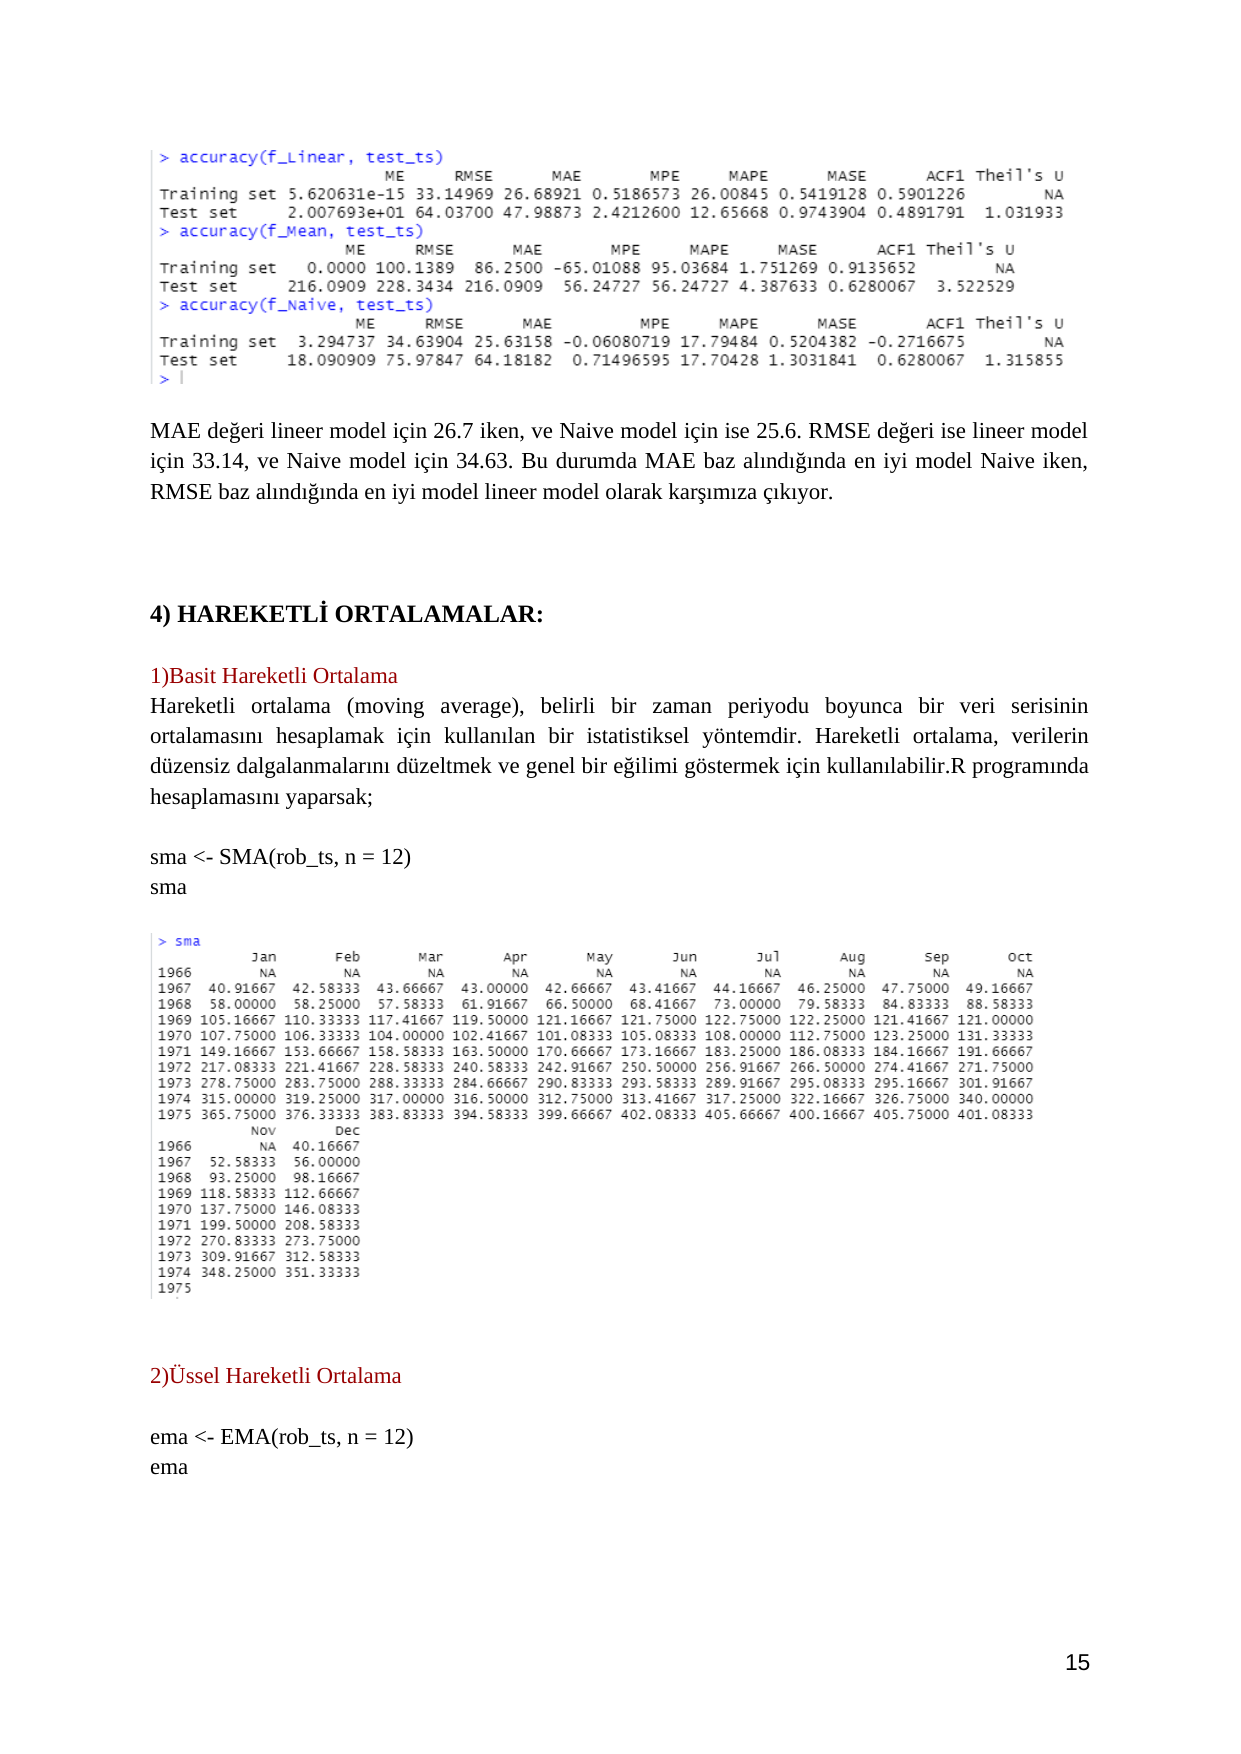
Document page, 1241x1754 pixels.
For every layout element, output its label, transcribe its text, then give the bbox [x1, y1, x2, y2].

text Hareketli ortalama (moving average), belirli bir zaman periyodu boyunca bir veri serisinin ortalamasını hesaplamak için kullanılan bir istatistiksel yöntemdir. Hareketli ortalama, verilerin düzensiz dalgalanmalarını düzeltmek ve genel bir eğilimi göstermek için kullanılabilir.R programında hesaplamasını yaparsak; [150, 692, 1090, 809]
text ema <- EMA(rob_ts, n = 12) [150, 1423, 1090, 1449]
text sma [150, 873, 1090, 900]
picture [150, 933, 1091, 1299]
text 2)Üssel Hareketli Ortalama [150, 1363, 1090, 1389]
text 4) HAREKETLİ ORTALAMALAR: [150, 599, 1090, 627]
text ema [150, 1453, 1090, 1479]
text MAE değeri lineer model için 26.7 iken, ve Naive model için ise 25.6. RMSE değeri ise lineer model için 33.14, ve Naive model için 34.63. Bu durumda MAE baz alındığında en iyi model Naive iken, RMSE baz alındığında en iyi model lineer model olarak karşımıza çıkıyor. [150, 417, 1090, 504]
text sma <- SMA(rob_ts, n = 12) [150, 843, 1090, 869]
text 1)Basit Hareketli Ortalama [150, 662, 1090, 688]
picture [150, 150, 1091, 384]
